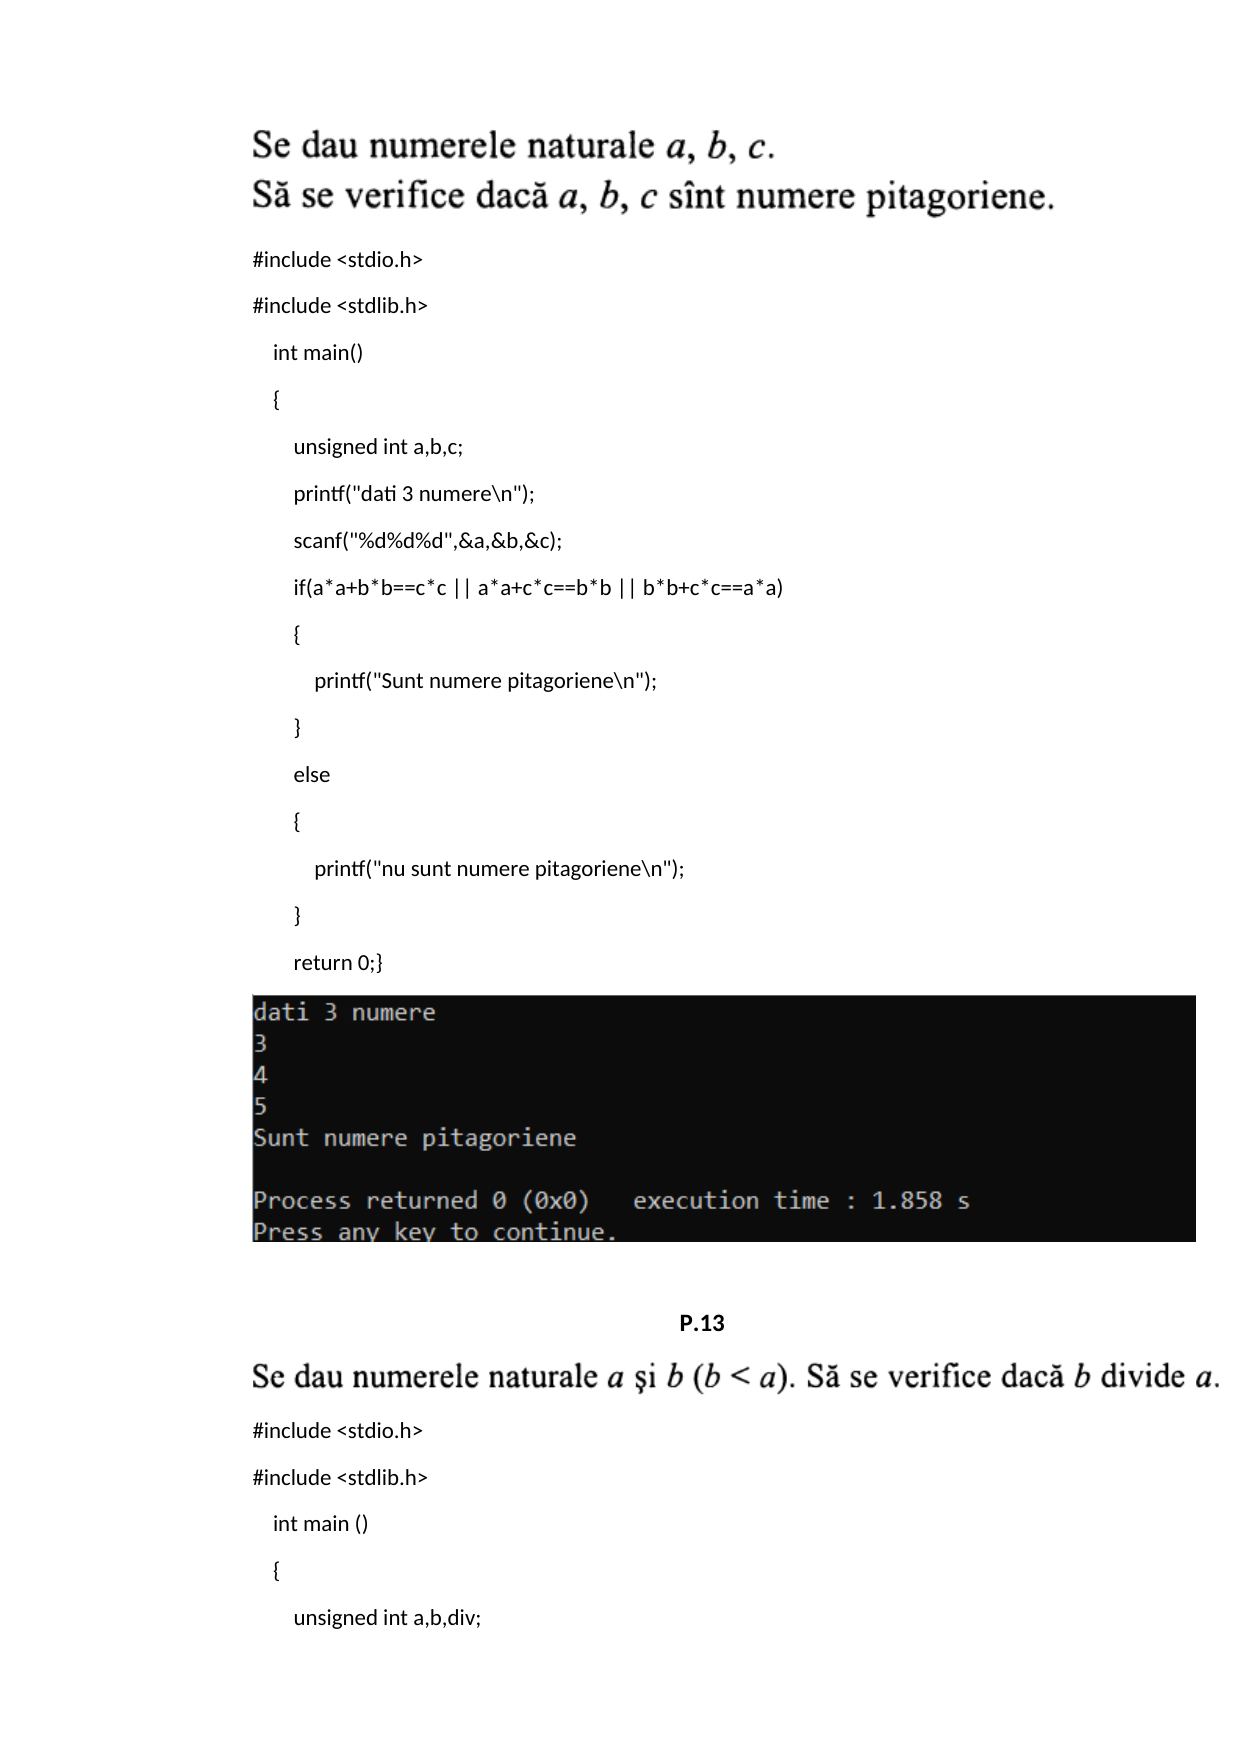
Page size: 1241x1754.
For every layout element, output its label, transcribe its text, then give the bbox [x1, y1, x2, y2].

text int main () [252, 1509, 1152, 1538]
text #include <stdlib.h> [252, 1463, 1152, 1491]
text { [252, 1556, 1152, 1584]
text printf("dati 3 numere\n"); [252, 479, 1152, 507]
picture [252, 994, 1196, 1242]
text scanf("%d%d%d",&a,&b,&c); [252, 526, 1152, 554]
text { [252, 620, 1152, 648]
text unsigned int a,b,c; [252, 432, 1152, 460]
text } [252, 713, 1152, 742]
text #include <stdio.h> [252, 1416, 1152, 1444]
text { [252, 807, 1152, 835]
text printf("Sunt numere pitagoriene\n"); [252, 667, 1152, 695]
text unsigned int a,b,div; [252, 1603, 1152, 1631]
text printf("nu sunt numere pitagoriene\n"); [252, 854, 1152, 882]
text } [252, 901, 1152, 929]
picture [252, 118, 1142, 226]
text else [252, 760, 1152, 788]
picture [252, 1357, 1227, 1397]
text { [252, 385, 1152, 413]
text P.13 [252, 1307, 1152, 1338]
text return 0;} [252, 948, 1152, 976]
text #include <stdlib.h> [252, 292, 1152, 320]
text #include <stdio.h> [252, 245, 1152, 273]
text if(a*a+b*b==c*c || a*a+c*c==b*b || b*b+c*c==a*a) [252, 573, 1152, 601]
text int main() [252, 338, 1152, 367]
